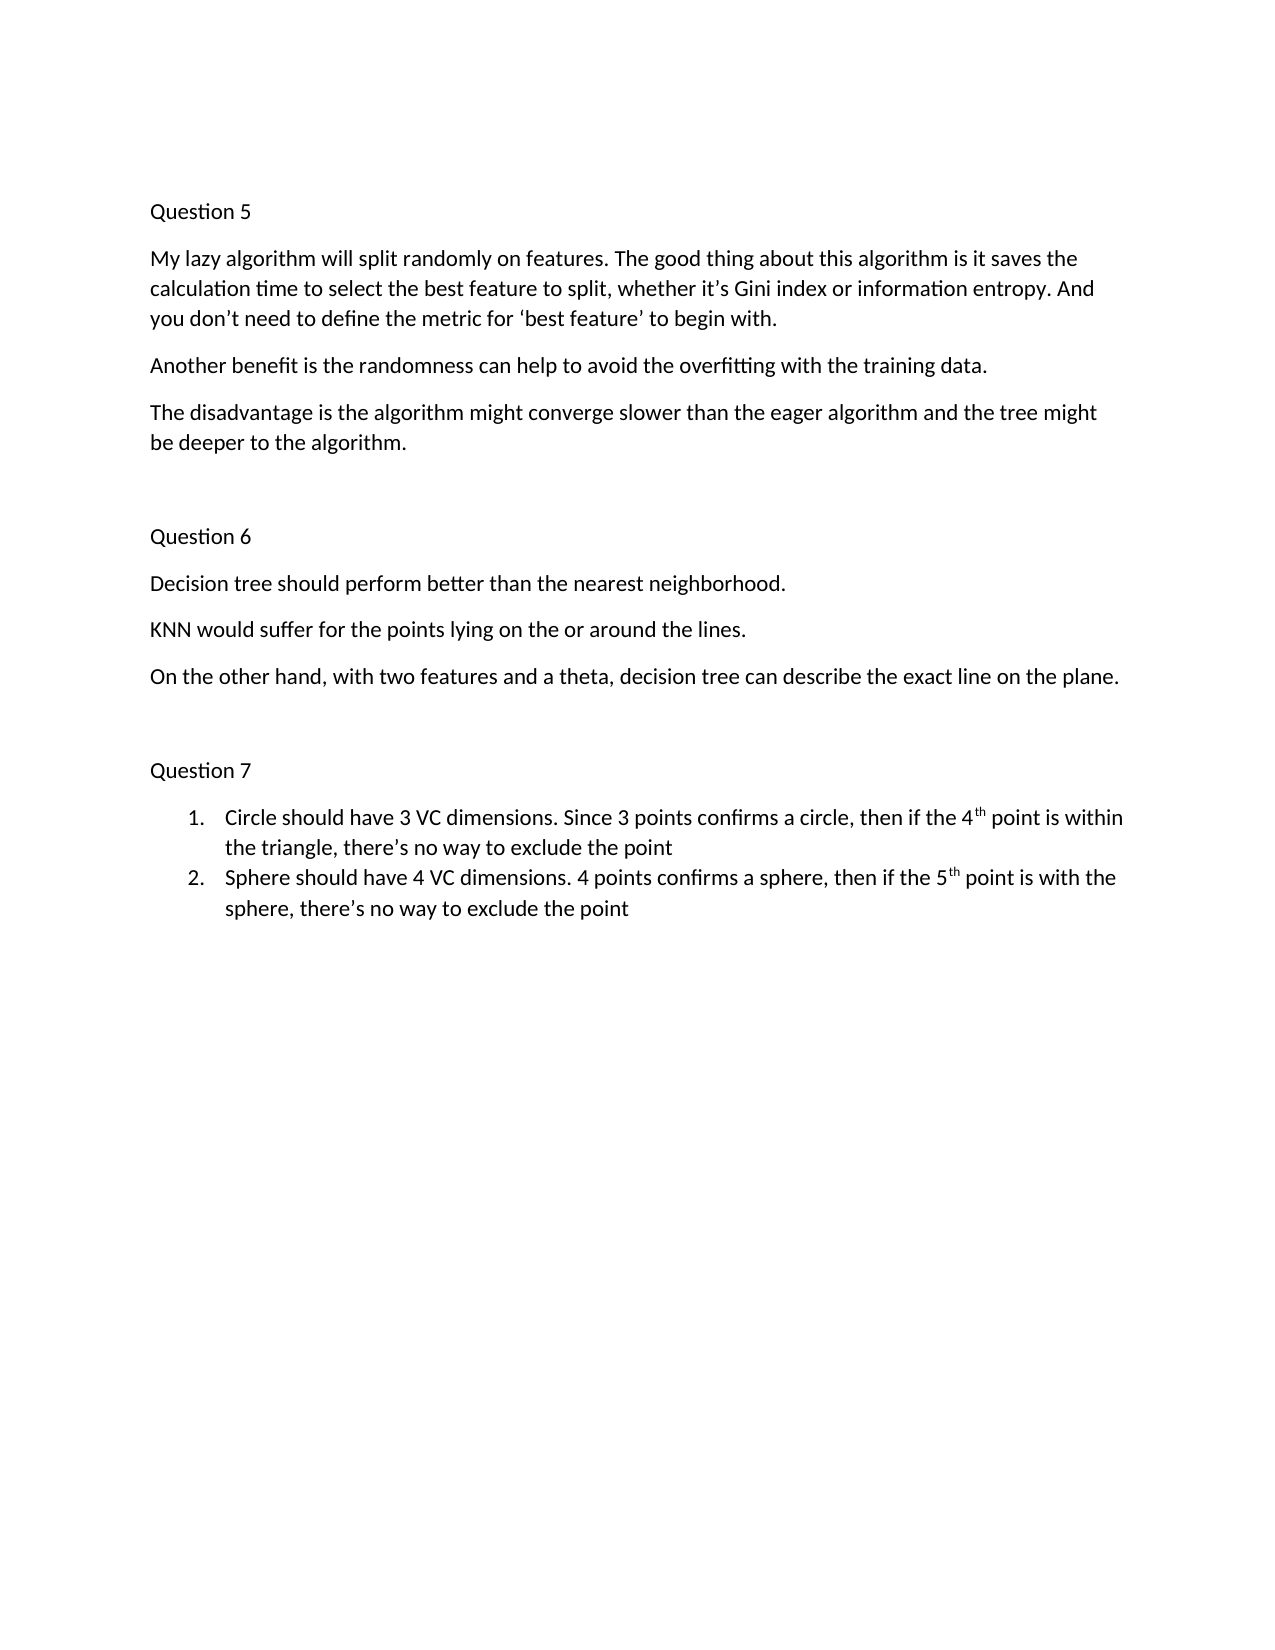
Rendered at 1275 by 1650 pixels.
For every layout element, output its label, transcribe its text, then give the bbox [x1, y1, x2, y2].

text Question 7 [150, 756, 1125, 784]
text KNN would suffer for the points lying on the or around the lines. [150, 616, 1125, 644]
list Sphere should have 4 VC dimensions. 4 points confirms a sphere, then if the 5th point is with the sphere, there’s no way to exclude the point [187, 863, 1125, 922]
text My lazy algorithm will split randomly on features. The good thing about this algorithm is it saves the calculation time to select the best feature to split, whether it’s Gini index or information entropy. And you don’t need to define the metric for ‘best feature’ to begin with. [150, 244, 1125, 332]
text Decision tree should perform better than the nearest neighborhood. [150, 569, 1125, 597]
text Question 5 [150, 197, 1125, 225]
text On the other hand, with two features and a theta, decision tree can describe the exact line on the plane. [150, 662, 1125, 691]
text Another benefit is the randomness can help to avoid the overfitting with the training data. [150, 351, 1125, 379]
text Question 6 [150, 522, 1125, 550]
list Circle should have 3 VC dimensions. Since 3 points confirms a circle, then if the 4th point is within the triangle, there’s no way to exclude the point [187, 803, 1125, 861]
text The disadvantage is the algorithm might converge slower than the eager algorithm and the tree might be deeper to the algorithm. [150, 398, 1125, 456]
